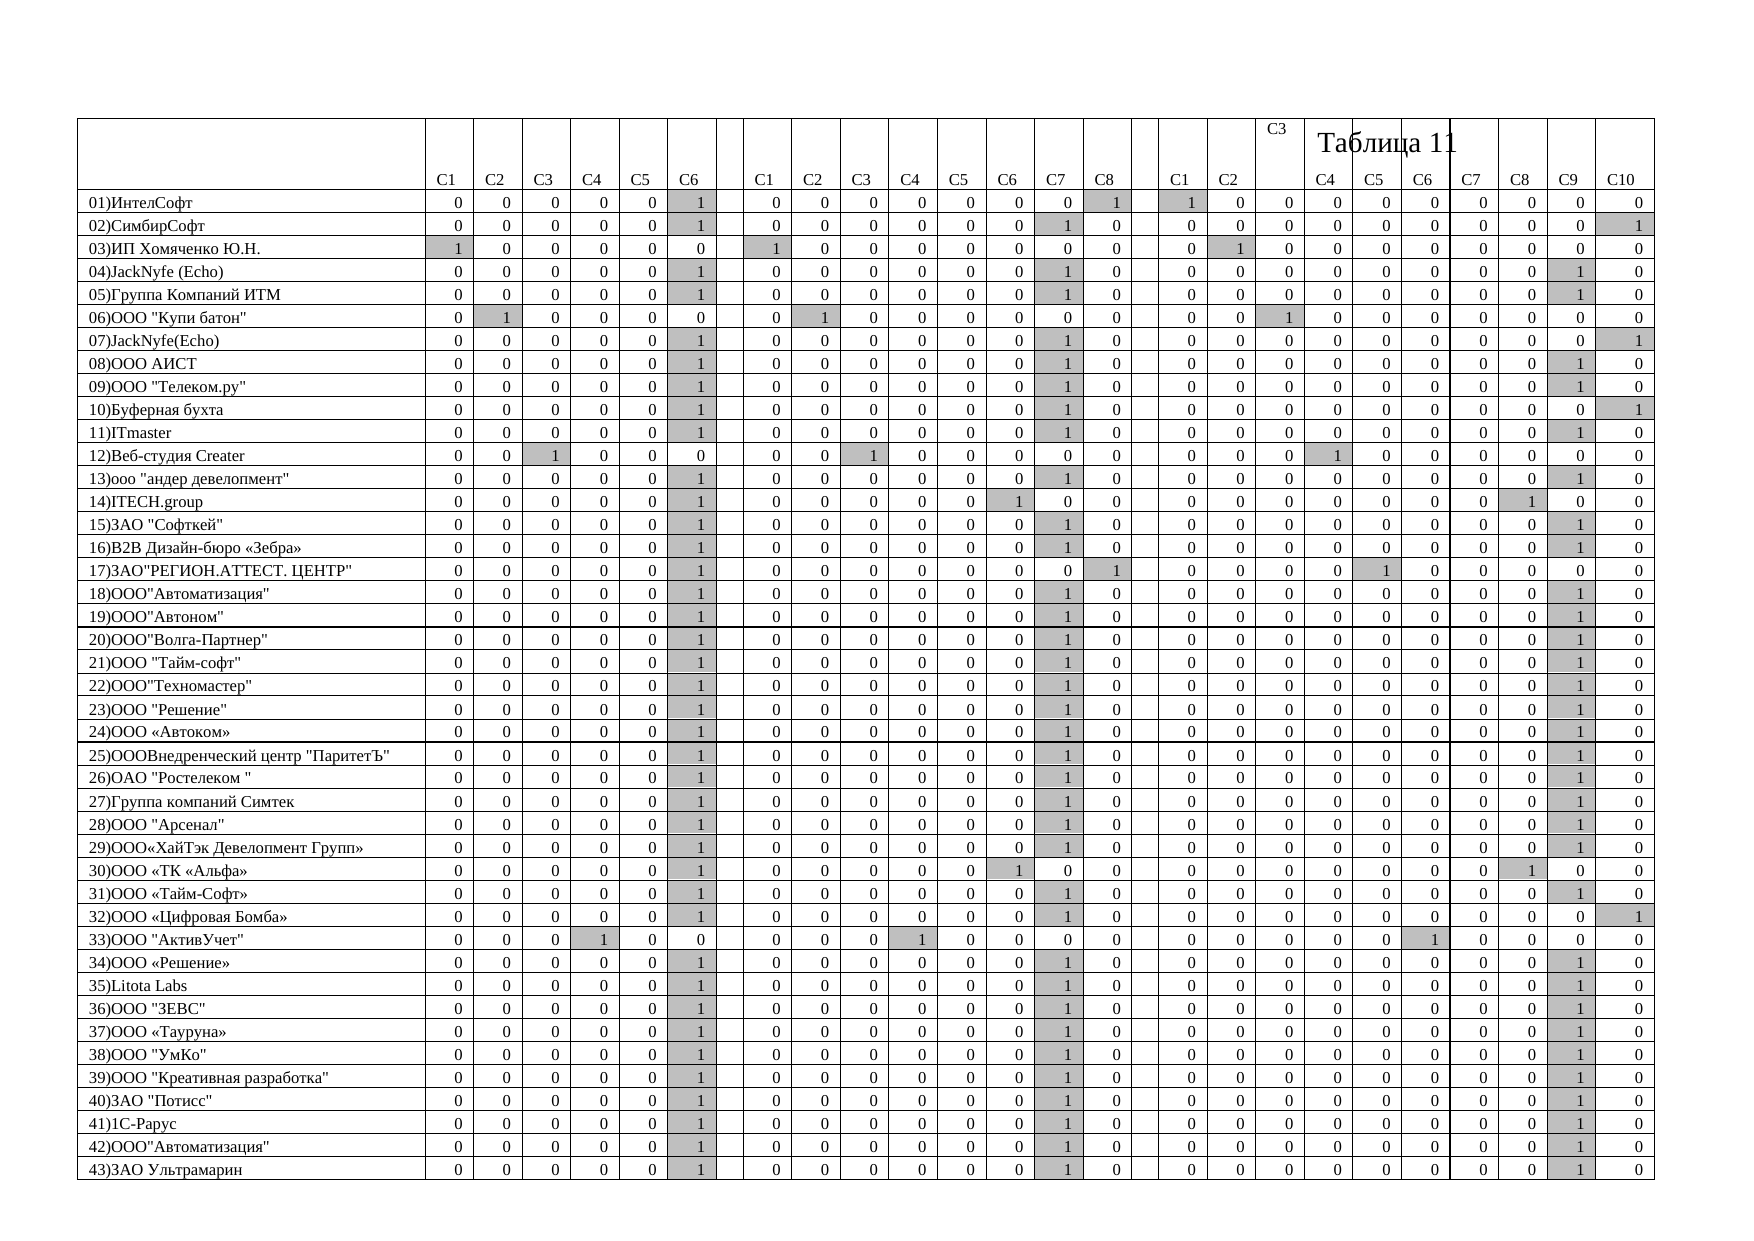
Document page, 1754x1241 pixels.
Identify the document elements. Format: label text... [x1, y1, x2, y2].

table_cell 0 [1305, 996, 1352, 1018]
table_cell 0 [1596, 443, 1654, 465]
table_cell 1 [523, 443, 570, 465]
table_cell 0 [1499, 397, 1547, 419]
table_cell 0 [426, 1042, 473, 1064]
table_cell 0 [987, 259, 1034, 281]
table_cell 0 [1353, 1042, 1401, 1064]
table_cell 16)B2B Дизайн-бюро «Зебра» [78, 535, 425, 557]
table_cell 0 [571, 904, 619, 926]
table_cell 0 [1353, 1019, 1401, 1041]
table_cell 06)ООО "Купи батон" [78, 305, 425, 327]
table_cell 0 [426, 628, 473, 649]
table_cell 0 [474, 374, 522, 396]
table_cell 0 [1256, 881, 1304, 903]
table_cell 0 [426, 190, 473, 212]
table_cell 36)ООО "ЗЕВС" [78, 996, 425, 1018]
table_cell 0 [474, 213, 522, 235]
table_cell 0 [1159, 835, 1207, 857]
table_cell 0 [1208, 950, 1255, 972]
table_cell 0 [523, 1019, 570, 1041]
table_cell 0 [1451, 236, 1498, 258]
table_cell 0 [792, 558, 840, 580]
table_cell 1 [668, 858, 716, 879]
table_cell 0 [1596, 927, 1654, 949]
table_cell 0 [523, 628, 570, 649]
table_cell [717, 950, 743, 972]
table_cell [717, 650, 743, 672]
table_cell 0 [1084, 236, 1131, 258]
table_cell 0 [841, 743, 888, 764]
table_cell 0 [474, 466, 522, 488]
table_cell 0 [1256, 1134, 1304, 1156]
table_header С1 [744, 119, 791, 189]
table_cell 0 [474, 282, 522, 304]
table_cell 0 [474, 996, 522, 1018]
table_cell 0 [1305, 282, 1352, 304]
table_cell [717, 1065, 743, 1087]
table_cell [717, 443, 743, 465]
table_cell 0 [792, 766, 840, 787]
table_cell 0 [1208, 835, 1255, 857]
table_cell 0 [474, 604, 522, 626]
table_cell 0 [571, 628, 619, 649]
table_cell 0 [1084, 766, 1131, 787]
table_cell 0 [1305, 535, 1352, 557]
table_cell 0 [523, 674, 570, 695]
table_cell 0 [938, 1042, 986, 1064]
table_cell 1 [1159, 190, 1207, 212]
table_cell 0 [744, 420, 791, 442]
table_cell 0 [1305, 696, 1352, 718]
table_cell 1 [1596, 904, 1654, 926]
table_cell 0 [1499, 558, 1547, 580]
table_cell 0 [841, 927, 888, 949]
table_cell 0 [841, 259, 888, 281]
table_cell 0 [1353, 259, 1401, 281]
table_cell 0 [523, 650, 570, 672]
table_cell 0 [1499, 743, 1547, 764]
table_cell 32)ООО «Цифровая Бомба» [78, 904, 425, 926]
table_cell 0 [1451, 282, 1498, 304]
table_cell 0 [1305, 259, 1352, 281]
table_cell 0 [1159, 282, 1207, 304]
table_cell 0 [426, 858, 473, 879]
table_cell 0 [474, 1065, 522, 1087]
table_cell 0 [792, 1065, 840, 1087]
table_cell 0 [1451, 604, 1498, 626]
table_cell 0 [1084, 696, 1131, 718]
table_cell 1 [668, 397, 716, 419]
table_cell 07)JackNyfe(Echo) [78, 328, 425, 350]
table_cell 1 [668, 1157, 716, 1179]
table_cell 0 [938, 996, 986, 1018]
table_cell 0 [1402, 351, 1449, 373]
table_cell 0 [1451, 650, 1498, 672]
table_cell 29)ООО«ХайТэк Девелопмент Групп» [78, 835, 425, 857]
table_cell 0 [1548, 397, 1595, 419]
table_cell 0 [987, 1065, 1034, 1087]
table_cell 0 [1159, 351, 1207, 373]
table_cell 0 [792, 1134, 840, 1156]
table_cell 0 [426, 535, 473, 557]
table_cell 0 [1499, 1065, 1547, 1087]
table_cell 1 [1548, 259, 1595, 281]
table_cell 0 [571, 858, 619, 879]
table_header С9 [1548, 119, 1595, 189]
table_cell 0 [792, 351, 840, 373]
table_cell 0 [938, 190, 986, 212]
table_cell 0 [889, 558, 937, 580]
table_cell 35)Litota Labs [78, 973, 425, 995]
table_cell 0 [426, 720, 473, 741]
table_cell 0 [1499, 696, 1547, 718]
table_cell 0 [1353, 973, 1401, 995]
table_cell 0 [426, 489, 473, 511]
table_cell 0 [620, 789, 667, 811]
table_cell 0 [1305, 674, 1352, 695]
table_cell 0 [1084, 650, 1131, 672]
table_cell 1 [1035, 535, 1083, 557]
table_cell 0 [1208, 397, 1255, 419]
table_cell 0 [987, 789, 1034, 811]
table_cell 0 [426, 420, 473, 442]
table_cell [1132, 973, 1158, 995]
table_cell 0 [1499, 604, 1547, 626]
table_cell 0 [1256, 1111, 1304, 1133]
table_cell 0 [523, 535, 570, 557]
table_cell 0 [1353, 1157, 1401, 1179]
table_cell [1132, 674, 1158, 695]
table_cell 0 [1402, 443, 1449, 465]
table_cell 0 [1451, 305, 1498, 327]
table_cell [1132, 213, 1158, 235]
table_cell 0 [474, 1088, 522, 1110]
table_cell 1 [1035, 1042, 1083, 1064]
table_cell 0 [1596, 696, 1654, 718]
table_cell 0 [620, 1019, 667, 1041]
table_cell 0 [426, 558, 473, 580]
table_cell 0 [1402, 1157, 1449, 1179]
table_cell 1 [668, 1088, 716, 1110]
table_cell 0 [571, 696, 619, 718]
table_cell 0 [426, 743, 473, 764]
table_cell 0 [1035, 858, 1083, 879]
table_cell 0 [1451, 466, 1498, 488]
table_cell 0 [1208, 190, 1255, 212]
table_cell 0 [889, 812, 937, 833]
table_cell 0 [792, 743, 840, 764]
table_cell 0 [938, 489, 986, 511]
table_cell 0 [1305, 328, 1352, 350]
table_cell 0 [1084, 397, 1131, 419]
table_cell 0 [889, 305, 937, 327]
table_cell 0 [792, 858, 840, 879]
table_cell 0 [889, 1019, 937, 1041]
table_cell 0 [792, 950, 840, 972]
table_cell 0 [1596, 1088, 1654, 1110]
table_cell 0 [1402, 628, 1449, 649]
table_cell 0 [744, 766, 791, 787]
table_cell 1 [1548, 1111, 1595, 1133]
table_cell 0 [571, 996, 619, 1018]
table_cell 0 [1548, 558, 1595, 580]
table_cell 1 [1499, 858, 1547, 879]
table_cell 0 [1084, 674, 1131, 695]
table_cell 0 [620, 1111, 667, 1133]
table_cell 0 [1208, 512, 1255, 534]
table_cell 0 [987, 1088, 1034, 1110]
table_cell 0 [1402, 213, 1449, 235]
table_cell 0 [426, 259, 473, 281]
table_cell 0 [987, 904, 1034, 926]
table_cell 1 [1035, 466, 1083, 488]
table_cell 0 [1208, 858, 1255, 879]
table_cell 0 [1084, 835, 1131, 857]
table_cell 0 [938, 766, 986, 787]
table_cell 0 [1208, 696, 1255, 718]
table_cell 1 [1548, 1065, 1595, 1087]
table_cell 14)ITECH.group [78, 489, 425, 511]
table_cell 0 [987, 604, 1034, 626]
table_cell 0 [571, 420, 619, 442]
table_cell 0 [1451, 328, 1498, 350]
table_cell 0 [1402, 973, 1449, 995]
table_cell 0 [1305, 904, 1352, 926]
table_cell 0 [523, 1065, 570, 1087]
table_cell 0 [987, 213, 1034, 235]
table_cell 0 [1596, 973, 1654, 995]
table_cell 0 [1084, 858, 1131, 879]
table_cell 0 [841, 1111, 888, 1133]
table_cell 0 [841, 351, 888, 373]
table_cell 0 [620, 259, 667, 281]
table_cell [717, 927, 743, 949]
table_cell 0 [474, 881, 522, 903]
table_cell 0 [523, 581, 570, 603]
table_cell 1 [668, 674, 716, 695]
table_cell 0 [1499, 1134, 1547, 1156]
table_cell 0 [841, 650, 888, 672]
table_cell 0 [620, 743, 667, 764]
table_cell 1 [668, 650, 716, 672]
table_cell 0 [1548, 328, 1595, 350]
table_cell 0 [1159, 535, 1207, 557]
table_cell 0 [620, 1157, 667, 1179]
table_cell 0 [1451, 720, 1498, 741]
table_cell 0 [1451, 628, 1498, 649]
table_cell 0 [426, 950, 473, 972]
table_header [717, 119, 743, 189]
table_cell 0 [1353, 743, 1401, 764]
table_cell 0 [571, 282, 619, 304]
table_cell 0 [889, 535, 937, 557]
table_cell 0 [1159, 996, 1207, 1018]
table_cell 0 [571, 535, 619, 557]
table_cell 0 [1353, 696, 1401, 718]
table_cell [1132, 650, 1158, 672]
table_cell 0 [938, 236, 986, 258]
table_cell 0 [474, 950, 522, 972]
table_cell 0 [474, 328, 522, 350]
table_cell 0 [744, 397, 791, 419]
table_cell 0 [1402, 720, 1449, 741]
table_cell 1 [668, 789, 716, 811]
table_cell [717, 604, 743, 626]
table_cell 0 [426, 305, 473, 327]
table_cell 0 [571, 190, 619, 212]
table_cell 0 [1159, 236, 1207, 258]
table_cell 0 [523, 236, 570, 258]
table_cell 1 [1548, 696, 1595, 718]
table_header С8 [1499, 119, 1547, 189]
table_cell 0 [1256, 1019, 1304, 1041]
table_cell 0 [474, 259, 522, 281]
table_cell 0 [987, 628, 1034, 649]
table_cell 0 [1548, 489, 1595, 511]
table_cell [717, 1088, 743, 1110]
table_cell 1 [668, 766, 716, 787]
table_cell 0 [1256, 1042, 1304, 1064]
table_cell 0 [1208, 766, 1255, 787]
table_cell 0 [1159, 466, 1207, 488]
table_cell 0 [1353, 328, 1401, 350]
table_cell 1 [744, 236, 791, 258]
table_cell 0 [1596, 236, 1654, 258]
table_cell 0 [1596, 628, 1654, 649]
table_cell 0 [474, 720, 522, 741]
table_cell 0 [1159, 558, 1207, 580]
table_cell 0 [1305, 789, 1352, 811]
table_cell 0 [571, 1019, 619, 1041]
table_cell 0 [571, 720, 619, 741]
table_cell 0 [1402, 328, 1449, 350]
table_cell 0 [1402, 581, 1449, 603]
table_cell 0 [938, 927, 986, 949]
table_cell 0 [987, 512, 1034, 534]
table_cell 0 [792, 650, 840, 672]
table_cell 0 [1256, 489, 1304, 511]
table_cell 0 [474, 927, 522, 949]
table_cell 0 [1256, 812, 1304, 833]
table_cell 0 [1548, 213, 1595, 235]
table_cell 0 [1084, 466, 1131, 488]
table_cell 0 [987, 881, 1034, 903]
table_cell 0 [744, 1111, 791, 1133]
table_cell 0 [1084, 628, 1131, 649]
table_cell 0 [1499, 1042, 1547, 1064]
table_cell 0 [1305, 743, 1352, 764]
table_cell 0 [1084, 927, 1131, 949]
table_cell 0 [1305, 881, 1352, 903]
table_cell 0 [938, 743, 986, 764]
table_cell [1132, 858, 1158, 879]
table_cell 0 [523, 720, 570, 741]
table_cell 1 [1035, 881, 1083, 903]
table_cell 0 [987, 812, 1034, 833]
table_cell 0 [1256, 904, 1304, 926]
table_cell 0 [426, 351, 473, 373]
table_cell 0 [1402, 650, 1449, 672]
table_cell 0 [1159, 213, 1207, 235]
table_cell 0 [792, 835, 840, 857]
table_cell 0 [1159, 720, 1207, 741]
table_cell 0 [987, 443, 1034, 465]
table_cell 0 [1305, 950, 1352, 972]
table_header С1 [426, 119, 473, 189]
table_cell 0 [938, 420, 986, 442]
table_cell 0 [1451, 996, 1498, 1018]
table_cell 0 [744, 328, 791, 350]
table_cell 1 [1035, 812, 1083, 833]
table_cell 0 [987, 397, 1034, 419]
table_cell 0 [1353, 351, 1401, 373]
table_cell 0 [744, 812, 791, 833]
table_cell 0 [620, 512, 667, 534]
table_header С3 [523, 119, 570, 189]
table_cell [1132, 351, 1158, 373]
table_cell 0 [571, 650, 619, 672]
table_cell 0 [571, 973, 619, 995]
table_cell 0 [1353, 512, 1401, 534]
table_cell 0 [841, 190, 888, 212]
table_cell 0 [426, 397, 473, 419]
table_cell [1132, 305, 1158, 327]
table_cell 0 [620, 696, 667, 718]
table_cell 0 [1451, 835, 1498, 857]
table_cell 0 [1451, 1111, 1498, 1133]
table_cell 0 [1208, 305, 1255, 327]
table_cell 1 [668, 1065, 716, 1087]
table_cell 0 [1353, 236, 1401, 258]
table_cell 0 [1256, 236, 1304, 258]
table_cell 03)ИП Хомяченко Ю.Н. [78, 236, 425, 258]
table_cell 0 [938, 558, 986, 580]
table_cell 38)ООО "УмКо" [78, 1042, 425, 1064]
table_cell 0 [571, 259, 619, 281]
table_cell 0 [571, 328, 619, 350]
table_cell 0 [426, 581, 473, 603]
table_cell 0 [1596, 581, 1654, 603]
table_cell 10)Буферная бухта [78, 397, 425, 419]
table_header С2 [1208, 119, 1255, 189]
table_cell 1 [1256, 305, 1304, 327]
table_cell 0 [792, 628, 840, 649]
table_cell 0 [1305, 628, 1352, 649]
table_cell 0 [426, 904, 473, 926]
table_cell 0 [1208, 558, 1255, 580]
table_cell 1 [668, 696, 716, 718]
table_cell 0 [987, 420, 1034, 442]
table_cell 0 [938, 259, 986, 281]
table_cell 0 [1256, 973, 1304, 995]
table_cell [1132, 628, 1158, 649]
table_cell 0 [792, 397, 840, 419]
table_cell 0 [474, 236, 522, 258]
table_cell 1 [987, 858, 1034, 879]
table_cell 0 [620, 996, 667, 1018]
table_cell 0 [571, 1065, 619, 1087]
table_cell 17)ЗАО"РЕГИОН.АТТЕСТ. ЦЕНТР" [78, 558, 425, 580]
table_cell [1132, 696, 1158, 718]
table_cell 0 [987, 1134, 1034, 1156]
table_cell 1 [1548, 950, 1595, 972]
table_cell 0 [1353, 466, 1401, 488]
table_cell 0 [571, 558, 619, 580]
table_cell 0 [938, 835, 986, 857]
table_cell 0 [1159, 812, 1207, 833]
table_cell [1132, 535, 1158, 557]
table_cell 0 [744, 720, 791, 741]
table_cell 0 [889, 996, 937, 1018]
table_cell 0 [1256, 213, 1304, 235]
table_cell 1 [668, 328, 716, 350]
table_cell 0 [1256, 351, 1304, 373]
table_cell 0 [987, 305, 1034, 327]
table_cell 1 [1548, 628, 1595, 649]
table_cell 0 [571, 835, 619, 857]
table_cell 24)ООО «Автоком» [78, 720, 425, 741]
table_cell 0 [426, 328, 473, 350]
table_cell 0 [620, 835, 667, 857]
table_cell 1 [668, 558, 716, 580]
table_cell 1 [668, 973, 716, 995]
table_cell 0 [523, 604, 570, 626]
table_cell 0 [792, 535, 840, 557]
table_cell 0 [1208, 1065, 1255, 1087]
table_cell 0 [1208, 812, 1255, 833]
table_cell 0 [744, 535, 791, 557]
table_cell 0 [938, 973, 986, 995]
table_cell 0 [1596, 420, 1654, 442]
table_cell 0 [1305, 213, 1352, 235]
table_cell 0 [841, 789, 888, 811]
table_cell 0 [744, 581, 791, 603]
table_cell 1 [1548, 674, 1595, 695]
table_cell 1 [1035, 973, 1083, 995]
table_cell 0 [841, 1065, 888, 1087]
table_cell 0 [1256, 650, 1304, 672]
table_cell [717, 766, 743, 787]
table_cell [1132, 1065, 1158, 1087]
table_cell 0 [1159, 904, 1207, 926]
table_cell 0 [1499, 190, 1547, 212]
table_cell 0 [1084, 604, 1131, 626]
table_cell 21)ООО "Тайм-софт" [78, 650, 425, 672]
table_cell 0 [889, 628, 937, 649]
table_cell 1 [1548, 835, 1595, 857]
table_cell 0 [1159, 259, 1207, 281]
table_cell 0 [620, 351, 667, 373]
table_cell 0 [792, 489, 840, 511]
table_cell 1 [668, 466, 716, 488]
table_cell 0 [1256, 1065, 1304, 1087]
table_cell 0 [938, 328, 986, 350]
table_cell 0 [889, 1042, 937, 1064]
table_cell 0 [841, 835, 888, 857]
table_cell 1 [1548, 581, 1595, 603]
table_cell 1 [1548, 973, 1595, 995]
table_header С8 [1084, 119, 1131, 189]
table_cell 0 [938, 282, 986, 304]
table_cell 0 [1499, 512, 1547, 534]
table_cell 1 [1035, 720, 1083, 741]
table_cell 0 [620, 766, 667, 787]
table_cell 0 [938, 858, 986, 879]
table_cell 0 [744, 1157, 791, 1179]
table_cell 0 [841, 766, 888, 787]
table_cell 0 [1451, 766, 1498, 787]
table_cell 0 [474, 1042, 522, 1064]
table_cell 0 [889, 858, 937, 879]
table_cell 1 [668, 1042, 716, 1064]
table_cell 0 [1596, 674, 1654, 695]
table_cell 0 [1208, 374, 1255, 396]
table_cell 0 [987, 351, 1034, 373]
table_cell [1132, 720, 1158, 741]
table_cell [717, 743, 743, 764]
table_cell 1 [668, 835, 716, 857]
table_cell [717, 190, 743, 212]
table_cell 0 [1596, 881, 1654, 903]
table_header С7 [1451, 119, 1498, 189]
table_cell 0 [1499, 374, 1547, 396]
table_cell 1 [1035, 1088, 1083, 1110]
table_cell 0 [474, 743, 522, 764]
table_cell 0 [1402, 374, 1449, 396]
table_cell [717, 720, 743, 741]
table_cell 0 [1305, 190, 1352, 212]
table_cell 0 [841, 604, 888, 626]
table_cell 0 [1305, 512, 1352, 534]
table_cell 1 [1305, 443, 1352, 465]
table_cell 0 [744, 259, 791, 281]
table_cell 0 [1353, 674, 1401, 695]
table_cell 0 [1084, 1134, 1131, 1156]
table_cell 0 [1208, 1019, 1255, 1041]
table_cell 0 [620, 190, 667, 212]
table_cell 0 [474, 973, 522, 995]
table_cell 0 [523, 305, 570, 327]
table_cell 0 [1084, 720, 1131, 741]
table_cell 1 [1035, 835, 1083, 857]
table_cell [717, 973, 743, 995]
table_cell 41)1С-Рарус [78, 1111, 425, 1133]
table_cell 0 [1208, 904, 1255, 926]
table_cell 0 [1084, 996, 1131, 1018]
table_cell [1132, 420, 1158, 442]
table_header С4 [889, 119, 937, 189]
table_cell 0 [1499, 789, 1547, 811]
table_cell 0 [744, 789, 791, 811]
table_cell [717, 512, 743, 534]
table_cell 1 [1035, 374, 1083, 396]
table_cell 0 [889, 789, 937, 811]
table_cell 0 [1305, 1134, 1352, 1156]
table_cell [717, 858, 743, 879]
table_cell 1 [1035, 1157, 1083, 1179]
table_cell 0 [426, 1134, 473, 1156]
table_cell 0 [792, 420, 840, 442]
table_cell 0 [987, 282, 1034, 304]
table_cell 0 [1353, 305, 1401, 327]
table_cell 0 [1159, 674, 1207, 695]
table_cell [1132, 1157, 1158, 1179]
table_cell 0 [1256, 535, 1304, 557]
table_cell 0 [620, 282, 667, 304]
table_cell 0 [1402, 1134, 1449, 1156]
table_cell 0 [1256, 512, 1304, 534]
table_cell 0 [1451, 512, 1498, 534]
table_cell 0 [620, 973, 667, 995]
table_cell [1132, 581, 1158, 603]
table_cell 0 [744, 604, 791, 626]
table_cell [1132, 904, 1158, 926]
table_cell 0 [1084, 973, 1131, 995]
table_cell [1132, 604, 1158, 626]
table_cell 0 [474, 812, 522, 833]
table_cell 0 [841, 881, 888, 903]
table_cell 0 [987, 720, 1034, 741]
table_cell 0 [792, 1042, 840, 1064]
table_cell 0 [1305, 466, 1352, 488]
table_cell 0 [744, 835, 791, 857]
table_cell 0 [523, 397, 570, 419]
table_cell 1 [1035, 1065, 1083, 1087]
table_cell 0 [889, 420, 937, 442]
table_cell 0 [987, 535, 1034, 557]
table_cell 0 [1084, 328, 1131, 350]
table_cell 0 [1256, 743, 1304, 764]
table_cell 0 [1084, 1019, 1131, 1041]
table_cell 0 [889, 650, 937, 672]
table_cell 0 [889, 351, 937, 373]
table_cell 0 [426, 282, 473, 304]
table_cell 0 [1451, 397, 1498, 419]
table_cell 0 [1353, 720, 1401, 741]
table_cell [1132, 328, 1158, 350]
table_cell 0 [889, 835, 937, 857]
table_cell [717, 305, 743, 327]
table_cell 1 [426, 236, 473, 258]
table_cell 0 [1499, 328, 1547, 350]
table_cell 0 [841, 535, 888, 557]
table_cell 0 [1596, 1134, 1654, 1156]
table_cell 0 [1305, 374, 1352, 396]
table_cell 0 [426, 1065, 473, 1087]
table_cell 0 [523, 1134, 570, 1156]
table_cell 0 [938, 374, 986, 396]
table_cell 1 [668, 996, 716, 1018]
table_cell 1 [1548, 996, 1595, 1018]
table_cell 1 [571, 927, 619, 949]
table_cell 0 [889, 213, 937, 235]
table_cell 0 [938, 650, 986, 672]
table_cell 1 [987, 489, 1034, 511]
table_cell 0 [1499, 904, 1547, 926]
table_cell 0 [1451, 904, 1498, 926]
table_cell 0 [1451, 190, 1498, 212]
table_cell 0 [426, 650, 473, 672]
table_cell 0 [571, 236, 619, 258]
table_cell 0 [1353, 397, 1401, 419]
table_cell 0 [889, 1065, 937, 1087]
table_cell 0 [620, 1134, 667, 1156]
table_cell 0 [1159, 581, 1207, 603]
table_cell 0 [1451, 789, 1498, 811]
table_cell [1132, 743, 1158, 764]
table_cell [717, 420, 743, 442]
table_cell [717, 881, 743, 903]
table_cell 0 [620, 904, 667, 926]
table_cell 0 [426, 789, 473, 811]
table_cell 0 [1353, 904, 1401, 926]
table_cell 0 [1159, 766, 1207, 787]
table_cell 0 [1596, 604, 1654, 626]
table_cell 0 [1159, 397, 1207, 419]
table_cell 0 [1451, 927, 1498, 949]
table_cell 0 [1084, 282, 1131, 304]
table_cell 0 [1451, 950, 1498, 972]
table_cell 1 [1035, 420, 1083, 442]
table_cell 0 [1208, 628, 1255, 649]
table_cell [1132, 812, 1158, 833]
table_cell 26)ОАО "Ростелеком " [78, 766, 425, 787]
table_cell 0 [1402, 743, 1449, 764]
table_cell 0 [523, 558, 570, 580]
table_cell [1132, 236, 1158, 258]
table_cell 0 [1084, 259, 1131, 281]
table_cell 0 [1256, 328, 1304, 350]
table_cell 1 [1548, 282, 1595, 304]
table_cell 1 [1548, 351, 1595, 373]
table_cell 0 [1256, 674, 1304, 695]
table_cell 0 [474, 628, 522, 649]
table_cell 0 [1208, 213, 1255, 235]
table_cell 0 [1256, 950, 1304, 972]
table_cell 0 [1451, 858, 1498, 879]
table_cell 0 [668, 236, 716, 258]
table_cell [717, 628, 743, 649]
table_cell 0 [1499, 236, 1547, 258]
table_cell 0 [474, 581, 522, 603]
table_cell 0 [474, 789, 522, 811]
table_cell 0 [889, 881, 937, 903]
table_header С6 [668, 119, 716, 189]
table_cell [1132, 927, 1158, 949]
table_cell 0 [1596, 351, 1654, 373]
table_cell 0 [1499, 443, 1547, 465]
table_cell 0 [1596, 789, 1654, 811]
table_cell 0 [792, 512, 840, 534]
table_cell 0 [1402, 881, 1449, 903]
table_cell 0 [889, 259, 937, 281]
table_cell 0 [987, 996, 1034, 1018]
table_cell 0 [1499, 628, 1547, 649]
table_cell 0 [1402, 420, 1449, 442]
table_cell 0 [1159, 1088, 1207, 1110]
table_cell 0 [987, 766, 1034, 787]
table_cell 0 [523, 190, 570, 212]
table_cell 0 [1256, 558, 1304, 580]
table_cell 1 [668, 950, 716, 972]
table_cell 0 [1035, 190, 1083, 212]
table_cell 0 [1159, 489, 1207, 511]
table_cell 0 [938, 1088, 986, 1110]
table_cell 0 [938, 1134, 986, 1156]
table_cell 1 [668, 604, 716, 626]
table_cell 1 [1548, 881, 1595, 903]
table_cell 0 [938, 628, 986, 649]
table_cell 0 [889, 190, 937, 212]
table_cell 0 [1402, 1019, 1449, 1041]
table_cell 0 [1035, 443, 1083, 465]
table_cell 0 [1499, 812, 1547, 833]
table_cell [717, 835, 743, 857]
table_cell 0 [889, 1157, 937, 1179]
table_cell 0 [841, 558, 888, 580]
table_cell 1 [1035, 766, 1083, 787]
table_cell 0 [620, 466, 667, 488]
table_cell 09)ООО "Телеком.ру" [78, 374, 425, 396]
table_cell 1 [1548, 420, 1595, 442]
table_cell 0 [841, 1088, 888, 1110]
table_cell 0 [1402, 558, 1449, 580]
table_cell 0 [571, 512, 619, 534]
table_cell 1 [1035, 743, 1083, 764]
table_cell 0 [1084, 1157, 1131, 1179]
table_cell 1 [1035, 581, 1083, 603]
table_cell 0 [1208, 420, 1255, 442]
table_cell [717, 1042, 743, 1064]
table_cell 0 [523, 743, 570, 764]
table_cell 0 [523, 282, 570, 304]
table_cell 0 [474, 489, 522, 511]
table_cell 0 [620, 720, 667, 741]
table_cell 0 [889, 766, 937, 787]
table_cell 0 [1548, 904, 1595, 926]
table_cell 0 [792, 604, 840, 626]
table_cell 0 [1084, 1111, 1131, 1133]
table_cell 0 [744, 374, 791, 396]
table_cell 0 [426, 213, 473, 235]
table_cell 0 [1451, 696, 1498, 718]
table_cell 0 [744, 305, 791, 327]
table_cell 0 [523, 351, 570, 373]
table_cell 0 [841, 328, 888, 350]
table_cell 1 [1035, 213, 1083, 235]
table_cell 1 [1035, 1111, 1083, 1133]
table_cell 01)ИнтелСофт [78, 190, 425, 212]
table_cell 0 [1499, 259, 1547, 281]
table_cell 0 [1402, 904, 1449, 926]
table_cell 0 [523, 881, 570, 903]
table_cell 1 [1035, 1134, 1083, 1156]
table_cell [717, 466, 743, 488]
table_cell 0 [474, 766, 522, 787]
table_cell 1 [1548, 1042, 1595, 1064]
table_cell 0 [1159, 443, 1207, 465]
table_cell 0 [1402, 1042, 1449, 1064]
table_cell 0 [1159, 927, 1207, 949]
table_cell 0 [1596, 858, 1654, 879]
table_cell 0 [426, 1111, 473, 1133]
table_cell 0 [792, 1019, 840, 1041]
table_cell [1132, 996, 1158, 1018]
table_cell [717, 351, 743, 373]
table_cell 0 [1035, 489, 1083, 511]
table_cell 0 [1305, 604, 1352, 626]
table_cell 0 [1451, 1157, 1498, 1179]
table_cell 0 [1353, 835, 1401, 857]
table_cell 0 [1548, 858, 1595, 879]
table_cell 0 [1256, 696, 1304, 718]
table_cell [1132, 558, 1158, 580]
table_cell 0 [1353, 374, 1401, 396]
table_cell 0 [1084, 743, 1131, 764]
table_header С2 [792, 119, 840, 189]
table_cell 0 [1451, 743, 1498, 764]
table_cell 0 [523, 213, 570, 235]
table_header С3 [841, 119, 888, 189]
table_cell 0 [1402, 812, 1449, 833]
table_cell 0 [1499, 213, 1547, 235]
table_cell 0 [1353, 650, 1401, 672]
table_cell 0 [938, 696, 986, 718]
table_cell 0 [474, 512, 522, 534]
table_header С2 [474, 119, 522, 189]
table_cell 0 [1305, 1111, 1352, 1133]
table_cell 0 [1499, 282, 1547, 304]
table_cell 0 [1159, 881, 1207, 903]
table_cell 0 [1402, 604, 1449, 626]
table_cell 0 [1451, 374, 1498, 396]
table_cell 0 [1353, 190, 1401, 212]
table_cell 0 [987, 374, 1034, 396]
table_cell 0 [1402, 282, 1449, 304]
table_cell 0 [1353, 950, 1401, 972]
table_cell 0 [620, 236, 667, 258]
table_cell 0 [1402, 674, 1449, 695]
table_cell 0 [1208, 927, 1255, 949]
table_cell 0 [1499, 1088, 1547, 1110]
table_cell 0 [1353, 604, 1401, 626]
table_cell 0 [426, 443, 473, 465]
table_cell 0 [571, 1157, 619, 1179]
table_cell 0 [1451, 489, 1498, 511]
table_cell [1132, 789, 1158, 811]
table_cell 18)ООО"Автоматизация" [78, 581, 425, 603]
table_cell 0 [426, 374, 473, 396]
table_cell 0 [1596, 950, 1654, 972]
table_cell 0 [620, 628, 667, 649]
table_cell 1 [1035, 696, 1083, 718]
table_cell 0 [1402, 397, 1449, 419]
table_cell 0 [426, 512, 473, 534]
table_cell 0 [987, 973, 1034, 995]
table_cell 1 [1548, 1088, 1595, 1110]
table_cell 1 [1548, 374, 1595, 396]
table_cell 0 [426, 766, 473, 787]
table_cell 0 [744, 558, 791, 580]
table_cell 0 [744, 696, 791, 718]
table_cell 0 [1596, 259, 1654, 281]
table_cell [717, 812, 743, 833]
table_cell 0 [841, 1157, 888, 1179]
table_cell 0 [1305, 351, 1352, 373]
table_cell 0 [571, 374, 619, 396]
table_cell 0 [841, 1019, 888, 1041]
table_cell 1 [1035, 604, 1083, 626]
table_cell 0 [474, 1111, 522, 1133]
table_cell 28)ООО "Арсенал" [78, 812, 425, 833]
table_cell 0 [1596, 305, 1654, 327]
table_cell 0 [841, 812, 888, 833]
table_cell 0 [1451, 213, 1498, 235]
table_cell 0 [620, 1088, 667, 1110]
table_cell 0 [571, 766, 619, 787]
table_cell 0 [1353, 420, 1401, 442]
table_cell 1 [1035, 351, 1083, 373]
table_cell 1 [841, 443, 888, 465]
table_cell [717, 1111, 743, 1133]
table_cell 0 [792, 236, 840, 258]
table_cell [1132, 466, 1158, 488]
table_cell 0 [474, 443, 522, 465]
table_cell 0 [1208, 604, 1255, 626]
table_cell 0 [571, 789, 619, 811]
table_cell 0 [1084, 904, 1131, 926]
table_cell 0 [426, 835, 473, 857]
table_cell 0 [523, 996, 570, 1018]
table_cell [1132, 1134, 1158, 1156]
table_cell [1132, 1019, 1158, 1041]
table_cell 0 [1084, 420, 1131, 442]
table_cell 0 [1159, 1042, 1207, 1064]
table_cell 0 [1353, 812, 1401, 833]
table_cell 0 [1499, 674, 1547, 695]
table_cell 0 [1305, 558, 1352, 580]
table_cell 0 [938, 466, 986, 488]
table_cell 0 [426, 466, 473, 488]
table_cell [717, 535, 743, 557]
table_cell 0 [1596, 743, 1654, 764]
table_cell 1 [668, 213, 716, 235]
table_cell 0 [938, 881, 986, 903]
table_cell 0 [744, 996, 791, 1018]
table_cell 0 [792, 927, 840, 949]
table_cell 1 [1035, 259, 1083, 281]
table_cell 0 [523, 489, 570, 511]
table_cell [717, 1019, 743, 1041]
table_cell 0 [792, 1111, 840, 1133]
table_cell 0 [426, 1019, 473, 1041]
table_cell 0 [523, 1111, 570, 1133]
table_cell 0 [987, 236, 1034, 258]
table_cell 1 [1035, 950, 1083, 972]
table_cell 0 [889, 466, 937, 488]
table_cell 0 [571, 743, 619, 764]
table_cell 0 [744, 466, 791, 488]
table_cell 0 [1402, 996, 1449, 1018]
table_cell 0 [1208, 720, 1255, 741]
table_cell [717, 236, 743, 258]
table_cell 0 [1402, 305, 1449, 327]
table_cell 0 [1499, 881, 1547, 903]
table_cell 0 [523, 696, 570, 718]
table_cell 1 [1499, 489, 1547, 511]
table_cell 0 [938, 443, 986, 465]
table_cell 0 [1159, 1111, 1207, 1133]
table_cell 34)ООО «Решение» [78, 950, 425, 972]
table_cell 0 [1353, 1111, 1401, 1133]
table_cell 0 [1084, 512, 1131, 534]
table_cell 0 [889, 443, 937, 465]
table_cell 0 [620, 328, 667, 350]
table_cell 0 [1208, 1134, 1255, 1156]
table_cell 0 [744, 743, 791, 764]
table_cell 0 [571, 950, 619, 972]
table_cell 0 [1159, 1065, 1207, 1087]
table_cell 0 [1084, 374, 1131, 396]
table_cell 1 [1548, 1134, 1595, 1156]
table_cell 0 [1084, 443, 1131, 465]
table_cell 1 [668, 1019, 716, 1041]
table_cell 0 [1402, 696, 1449, 718]
table_header С5 [938, 119, 986, 189]
table_cell 0 [1451, 581, 1498, 603]
table_cell 0 [1451, 420, 1498, 442]
table_cell 0 [1084, 489, 1131, 511]
table_cell 1 [1548, 466, 1595, 488]
table_cell [1132, 1088, 1158, 1110]
table_cell 0 [1499, 835, 1547, 857]
table_cell 0 [1499, 581, 1547, 603]
table_cell 02)СимбирСофт [78, 213, 425, 235]
table_cell 0 [571, 1042, 619, 1064]
table_cell 0 [523, 466, 570, 488]
table_cell 0 [620, 650, 667, 672]
table_cell 0 [1353, 789, 1401, 811]
table_cell 0 [1256, 858, 1304, 879]
table_cell 0 [474, 351, 522, 373]
table_cell 0 [987, 674, 1034, 695]
table_cell 0 [1353, 766, 1401, 787]
table_cell 0 [987, 1042, 1034, 1064]
table_cell 0 [1208, 282, 1255, 304]
table_cell 0 [1084, 1088, 1131, 1110]
table_cell 0 [1305, 1157, 1352, 1179]
table_cell 0 [1353, 858, 1401, 879]
table_cell 0 [1305, 973, 1352, 995]
table_cell 0 [1256, 420, 1304, 442]
table_cell 0 [571, 1134, 619, 1156]
table_cell 0 [744, 904, 791, 926]
table_cell 0 [620, 604, 667, 626]
table_cell 11)ITmaster [78, 420, 425, 442]
table_cell 0 [744, 881, 791, 903]
table_cell 0 [744, 512, 791, 534]
table_cell 1 [668, 904, 716, 926]
table_header С10 [1596, 119, 1654, 189]
table_cell 0 [1256, 1157, 1304, 1179]
table_cell 0 [523, 328, 570, 350]
table_cell 0 [744, 950, 791, 972]
table_cell 0 [620, 397, 667, 419]
table_cell 0 [571, 1111, 619, 1133]
table_cell 0 [1256, 259, 1304, 281]
table_cell 0 [1402, 1088, 1449, 1110]
table_cell 0 [1402, 835, 1449, 857]
table_cell 0 [1305, 835, 1352, 857]
table_cell 0 [1596, 535, 1654, 557]
table_cell 0 [1353, 1088, 1401, 1110]
table_cell 0 [1084, 351, 1131, 373]
table_cell 0 [1499, 650, 1547, 672]
table_cell 0 [1596, 1065, 1654, 1087]
table_cell 0 [744, 973, 791, 995]
table_cell 0 [1159, 950, 1207, 972]
table_cell 0 [841, 397, 888, 419]
table_cell 0 [620, 927, 667, 949]
table_cell 0 [1596, 512, 1654, 534]
table_cell 0 [1208, 789, 1255, 811]
table_cell 0 [841, 236, 888, 258]
table_cell [717, 581, 743, 603]
table_cell 0 [744, 858, 791, 879]
table_cell [1132, 835, 1158, 857]
table_cell 0 [1596, 466, 1654, 488]
table_cell 0 [1451, 259, 1498, 281]
table_cell [1132, 950, 1158, 972]
table_cell 0 [1451, 674, 1498, 695]
table_cell 0 [1353, 213, 1401, 235]
table_cell 0 [889, 720, 937, 741]
table_header С6 [987, 119, 1034, 189]
table_cell 37)ООО «Тауруна» [78, 1019, 425, 1041]
table_cell 0 [1402, 236, 1449, 258]
table_cell 0 [938, 789, 986, 811]
table_cell 0 [1499, 351, 1547, 373]
table_cell [717, 397, 743, 419]
table_cell 0 [474, 1134, 522, 1156]
table_cell 1 [1035, 904, 1083, 926]
table_cell 1 [1353, 558, 1401, 580]
table_cell 0 [1402, 489, 1449, 511]
table_cell 1 [474, 305, 522, 327]
table_cell 0 [523, 1157, 570, 1179]
table_cell 0 [1499, 950, 1547, 972]
table_cell 0 [620, 950, 667, 972]
table_cell 1 [1548, 812, 1595, 833]
table_cell 1 [1035, 1019, 1083, 1041]
table_cell 0 [1548, 927, 1595, 949]
table_cell 0 [1159, 604, 1207, 626]
table_cell 0 [1596, 374, 1654, 396]
table_cell 0 [1159, 420, 1207, 442]
table_cell 25)ОООВнедренческий центр "ПаритетЪ" [78, 743, 425, 764]
table_cell 0 [1159, 512, 1207, 534]
table_cell 0 [620, 305, 667, 327]
table_cell 0 [1596, 1111, 1654, 1133]
table_header С5 [1353, 119, 1401, 189]
table_cell [717, 1134, 743, 1156]
table_cell 1 [1596, 397, 1654, 419]
table_cell 0 [1353, 282, 1401, 304]
table_cell 0 [474, 1157, 522, 1179]
table_cell 0 [1035, 558, 1083, 580]
table_cell 0 [1499, 305, 1547, 327]
table_cell 0 [792, 213, 840, 235]
table_cell 0 [1159, 1157, 1207, 1179]
table_cell 13)ооо "андер девелопмент" [78, 466, 425, 488]
table_cell 0 [1256, 581, 1304, 603]
table_cell 0 [987, 743, 1034, 764]
table_cell [1132, 1042, 1158, 1064]
table_cell 0 [426, 604, 473, 626]
table_cell 1 [668, 1134, 716, 1156]
table_cell 1 [1548, 789, 1595, 811]
table_cell 0 [841, 950, 888, 972]
table_cell 04)JackNyfe (Echo) [78, 259, 425, 281]
table_cell 0 [841, 512, 888, 534]
table_cell 0 [744, 1134, 791, 1156]
table_header С7 [1035, 119, 1083, 189]
table_cell [1132, 766, 1158, 787]
table_cell 1 [668, 1111, 716, 1133]
table_cell 1 [668, 881, 716, 903]
table_cell 0 [668, 927, 716, 949]
table_cell 0 [1596, 282, 1654, 304]
table_cell 0 [1305, 1019, 1352, 1041]
table_cell 0 [1084, 305, 1131, 327]
table_cell 0 [841, 282, 888, 304]
table_cell 0 [1305, 1088, 1352, 1110]
table_cell 0 [987, 1157, 1034, 1179]
table_cell 0 [620, 535, 667, 557]
table_cell 0 [1305, 720, 1352, 741]
table_cell 0 [1208, 1088, 1255, 1110]
table_cell 0 [889, 374, 937, 396]
table_cell 0 [474, 420, 522, 442]
table_cell 0 [1084, 213, 1131, 235]
table_cell 0 [744, 628, 791, 649]
table_cell 08)ООО АИСТ [78, 351, 425, 373]
table_cell 0 [841, 213, 888, 235]
table_cell 0 [571, 489, 619, 511]
table_cell 0 [744, 282, 791, 304]
table_cell 1 [1208, 236, 1255, 258]
table_cell 1 [1548, 1157, 1595, 1179]
table_cell 0 [987, 650, 1034, 672]
table_cell 0 [1499, 720, 1547, 741]
table_cell 0 [474, 558, 522, 580]
table_cell 0 [1402, 512, 1449, 534]
table_cell 0 [620, 489, 667, 511]
table_cell 0 [889, 973, 937, 995]
table_cell 0 [474, 190, 522, 212]
table_cell 0 [1499, 1019, 1547, 1041]
table_cell 0 [1256, 374, 1304, 396]
table_cell 0 [668, 305, 716, 327]
table_header С4 [571, 119, 619, 189]
table_cell 0 [792, 696, 840, 718]
table_cell 0 [744, 213, 791, 235]
table_cell 0 [841, 374, 888, 396]
table_cell 0 [1256, 996, 1304, 1018]
table_cell 1 [668, 489, 716, 511]
table_cell 1 [668, 190, 716, 212]
table_cell 0 [792, 996, 840, 1018]
table_cell 0 [1596, 650, 1654, 672]
table_cell 0 [938, 535, 986, 557]
table_cell 0 [1305, 236, 1352, 258]
table_cell 0 [1208, 743, 1255, 764]
table_cell 0 [1208, 650, 1255, 672]
table_cell 0 [889, 1088, 937, 1110]
table_cell 12)Веб-студия Creater [78, 443, 425, 465]
table_cell 0 [744, 489, 791, 511]
table_cell [717, 789, 743, 811]
table_cell 0 [1256, 720, 1304, 741]
table_cell 0 [426, 927, 473, 949]
table_cell 0 [571, 305, 619, 327]
table_cell 0 [1499, 927, 1547, 949]
table_cell 1 [1084, 558, 1131, 580]
table_cell 0 [841, 858, 888, 879]
table_cell 1 [668, 812, 716, 833]
table_cell 0 [426, 1157, 473, 1179]
table_cell 0 [620, 881, 667, 903]
table_cell 0 [889, 950, 937, 972]
table_cell 0 [889, 282, 937, 304]
table_cell 0 [620, 674, 667, 695]
table_cell 0 [744, 1088, 791, 1110]
table_cell 0 [1159, 374, 1207, 396]
table_cell 0 [1256, 927, 1304, 949]
table_cell 0 [841, 489, 888, 511]
table_cell 0 [1451, 443, 1498, 465]
table_header С3 [1256, 119, 1304, 189]
table_cell 0 [1208, 1111, 1255, 1133]
table_cell 30)ООО «ТК «Альфа» [78, 858, 425, 879]
table_cell 0 [571, 397, 619, 419]
table_cell 0 [938, 1019, 986, 1041]
table_cell 0 [426, 973, 473, 995]
table_cell 0 [571, 466, 619, 488]
table_cell 0 [744, 674, 791, 695]
table_cell 0 [938, 1065, 986, 1087]
table_cell 0 [792, 282, 840, 304]
table_cell 0 [1084, 1042, 1131, 1064]
table_cell 0 [1305, 1042, 1352, 1064]
table_cell 0 [1035, 305, 1083, 327]
table_cell 0 [792, 443, 840, 465]
table_cell 0 [523, 858, 570, 879]
table_cell 0 [1256, 628, 1304, 649]
table_cell 0 [889, 1134, 937, 1156]
table_cell 0 [1208, 881, 1255, 903]
table_cell 0 [1256, 1088, 1304, 1110]
table_cell 0 [841, 973, 888, 995]
table_cell 0 [426, 996, 473, 1018]
table_cell 0 [841, 674, 888, 695]
table_cell 0 [889, 236, 937, 258]
table_cell 40)ЗАО "Потисс" [78, 1088, 425, 1110]
table_cell 0 [1451, 973, 1498, 995]
table_cell 0 [1499, 996, 1547, 1018]
table_cell 0 [1084, 789, 1131, 811]
table_cell 0 [938, 950, 986, 972]
table_cell [1132, 259, 1158, 281]
table_cell 0 [474, 835, 522, 857]
table_cell 0 [938, 351, 986, 373]
table_cell 0 [523, 420, 570, 442]
table_cell 0 [1596, 835, 1654, 857]
table_cell 0 [1402, 858, 1449, 879]
table_cell 0 [792, 812, 840, 833]
table_cell 0 [1084, 881, 1131, 903]
table_cell 0 [620, 858, 667, 879]
table_cell 0 [889, 328, 937, 350]
table_cell 19)ООО"Автоном" [78, 604, 425, 626]
table_cell 0 [1208, 489, 1255, 511]
table_cell 0 [938, 1111, 986, 1133]
table_cell 0 [1499, 1157, 1547, 1179]
table_cell [717, 259, 743, 281]
table_cell 0 [1548, 236, 1595, 258]
table_cell 0 [987, 558, 1034, 580]
table_cell 0 [523, 374, 570, 396]
table_cell 0 [571, 674, 619, 695]
table_cell 0 [841, 628, 888, 649]
table_cell 0 [1499, 420, 1547, 442]
table_cell 1 [1035, 512, 1083, 534]
table_cell 0 [1256, 604, 1304, 626]
table_cell 0 [1208, 1042, 1255, 1064]
table_cell 0 [1305, 397, 1352, 419]
table_cell 1 [792, 305, 840, 327]
table_cell 0 [1159, 305, 1207, 327]
table_cell 1 [668, 282, 716, 304]
table_cell 0 [889, 696, 937, 718]
table_cell 0 [1256, 766, 1304, 787]
table_cell [1132, 489, 1158, 511]
table_cell 0 [571, 213, 619, 235]
table_cell 1 [668, 512, 716, 534]
table_cell 1 [1548, 604, 1595, 626]
table_cell 0 [744, 190, 791, 212]
table_cell 0 [841, 466, 888, 488]
table_cell 1 [1084, 190, 1131, 212]
table_cell 0 [571, 443, 619, 465]
table_cell 0 [1499, 766, 1547, 787]
table_cell 0 [1035, 236, 1083, 258]
table_cell 0 [1353, 535, 1401, 557]
table_cell 0 [668, 443, 716, 465]
table_cell 0 [1402, 789, 1449, 811]
table_cell 0 [1451, 881, 1498, 903]
table_cell 0 [620, 1042, 667, 1064]
table_cell [1132, 282, 1158, 304]
table_cell 0 [1305, 420, 1352, 442]
table_cell 0 [744, 1065, 791, 1087]
table_cell 0 [1596, 558, 1654, 580]
table_cell 0 [1208, 674, 1255, 695]
table_cell 0 [1159, 858, 1207, 879]
table_cell [1132, 1111, 1158, 1133]
table_cell 1 [1548, 650, 1595, 672]
table_cell 1 [1402, 927, 1449, 949]
table_cell 31)ООО «Тайм-Софт» [78, 881, 425, 903]
table_cell 1 [1548, 720, 1595, 741]
table_cell 0 [1256, 282, 1304, 304]
table_cell 0 [1451, 812, 1498, 833]
table_cell 0 [523, 1042, 570, 1064]
table_cell 0 [1208, 535, 1255, 557]
table_cell 1 [1596, 213, 1654, 235]
table_cell 0 [523, 1088, 570, 1110]
table_cell [717, 696, 743, 718]
table_cell 0 [1451, 1088, 1498, 1110]
table_cell 0 [792, 374, 840, 396]
table_cell 0 [1353, 881, 1401, 903]
table_header [1132, 119, 1158, 189]
table_cell 0 [1208, 581, 1255, 603]
table_cell 1 [1035, 328, 1083, 350]
table_cell 1 [1035, 397, 1083, 419]
table_cell 0 [1596, 489, 1654, 511]
table_cell 0 [889, 397, 937, 419]
table_cell 0 [938, 213, 986, 235]
table_cell 0 [474, 904, 522, 926]
table_cell 0 [1084, 535, 1131, 557]
table_cell [717, 996, 743, 1018]
table_cell 0 [1159, 1019, 1207, 1041]
table_cell 0 [571, 351, 619, 373]
table_cell 0 [1256, 397, 1304, 419]
table_cell 0 [938, 604, 986, 626]
table_cell 0 [1402, 190, 1449, 212]
table_cell 0 [987, 466, 1034, 488]
table_cell 43)ЗАО Ультрамарин [78, 1157, 425, 1179]
table_cell 22)ООО"Техномастер" [78, 674, 425, 695]
table_cell 1 [1035, 628, 1083, 649]
table_cell 0 [938, 812, 986, 833]
table_cell 0 [1208, 1157, 1255, 1179]
table_cell 0 [841, 420, 888, 442]
table_cell 0 [792, 190, 840, 212]
table_cell 0 [1548, 443, 1595, 465]
table_cell 0 [1208, 328, 1255, 350]
table_cell 0 [523, 812, 570, 833]
table_cell 0 [744, 443, 791, 465]
table_cell 0 [1256, 466, 1304, 488]
table_cell 0 [1353, 489, 1401, 511]
table_cell 0 [474, 674, 522, 695]
table_cell 0 [571, 881, 619, 903]
table_cell [1132, 397, 1158, 419]
table_cell 1 [668, 581, 716, 603]
table_cell 0 [1305, 489, 1352, 511]
table_cell 0 [792, 904, 840, 926]
table_cell 0 [987, 927, 1034, 949]
table_cell 0 [474, 696, 522, 718]
table_header [78, 119, 425, 189]
table_cell 0 [523, 973, 570, 995]
table_cell 0 [1305, 305, 1352, 327]
table_cell 0 [426, 696, 473, 718]
table_cell 42)ООО"Автоматизация" [78, 1134, 425, 1156]
table_cell 0 [1451, 535, 1498, 557]
table_cell 0 [571, 812, 619, 833]
table_cell 1 [1035, 674, 1083, 695]
table_cell 0 [474, 535, 522, 557]
table_cell 0 [1208, 996, 1255, 1018]
table_cell 1 [1548, 766, 1595, 787]
table_cell 0 [889, 489, 937, 511]
table_cell 0 [841, 581, 888, 603]
table_cell 0 [1596, 1042, 1654, 1064]
table_cell [717, 489, 743, 511]
table_cell 0 [1451, 1019, 1498, 1041]
table_cell 0 [1256, 835, 1304, 857]
table_cell 0 [1499, 973, 1547, 995]
table_cell 0 [938, 581, 986, 603]
table_cell 0 [841, 1042, 888, 1064]
table_cell 39)ООО "Креативная разработка" [78, 1065, 425, 1087]
table_cell 1 [1035, 996, 1083, 1018]
table_cell 0 [938, 305, 986, 327]
table_cell 0 [1451, 1042, 1498, 1064]
table_cell 0 [1353, 443, 1401, 465]
table_cell 0 [792, 466, 840, 488]
table_cell 0 [1208, 259, 1255, 281]
table_cell 0 [889, 743, 937, 764]
table_cell 0 [1353, 628, 1401, 649]
table_cell 0 [426, 1088, 473, 1110]
table_cell 0 [1159, 743, 1207, 764]
table_cell 1 [668, 420, 716, 442]
table_cell [1132, 190, 1158, 212]
table_cell 0 [620, 374, 667, 396]
table_cell 1 [1035, 650, 1083, 672]
table_cell 0 [841, 696, 888, 718]
table_cell 0 [792, 259, 840, 281]
table_cell 0 [744, 351, 791, 373]
table_cell 0 [987, 696, 1034, 718]
table_cell 0 [523, 259, 570, 281]
table_cell 0 [1451, 1065, 1498, 1087]
table_cell 1 [1548, 535, 1595, 557]
table_cell 0 [523, 789, 570, 811]
table_cell 0 [1596, 190, 1654, 212]
table_cell 0 [1256, 789, 1304, 811]
table_cell 0 [523, 766, 570, 787]
table_cell 0 [571, 581, 619, 603]
table_cell 0 [426, 881, 473, 903]
table_cell 0 [1159, 1134, 1207, 1156]
table_cell 1 [1596, 328, 1654, 350]
table_cell 0 [1353, 996, 1401, 1018]
table_cell 0 [889, 674, 937, 695]
table_cell 0 [474, 858, 522, 879]
table_cell 0 [987, 1111, 1034, 1133]
table_cell 1 [1548, 743, 1595, 764]
table_cell 0 [792, 674, 840, 695]
table_cell 0 [474, 397, 522, 419]
table_cell 0 [938, 904, 986, 926]
table_cell 0 [792, 881, 840, 903]
table_cell 0 [1596, 1019, 1654, 1041]
table_cell 0 [792, 973, 840, 995]
table_cell 0 [1353, 1134, 1401, 1156]
table_cell [717, 558, 743, 580]
table_cell 0 [792, 328, 840, 350]
table_cell 0 [987, 328, 1034, 350]
table_cell 0 [938, 1157, 986, 1179]
table_cell 0 [620, 443, 667, 465]
table_cell 0 [1208, 351, 1255, 373]
table_cell [717, 674, 743, 695]
table_cell 0 [1402, 259, 1449, 281]
table_cell 0 [1402, 466, 1449, 488]
table_cell 0 [1305, 812, 1352, 833]
table_cell [1132, 443, 1158, 465]
table_cell 1 [668, 628, 716, 649]
table_cell 0 [889, 904, 937, 926]
table_cell 0 [1353, 581, 1401, 603]
table_cell [717, 282, 743, 304]
table_cell 33)ООО "АктивУчет" [78, 927, 425, 949]
table_cell 0 [474, 650, 522, 672]
table_cell 0 [841, 305, 888, 327]
table_cell 0 [620, 1065, 667, 1087]
table_cell 0 [792, 720, 840, 741]
table_cell 0 [571, 604, 619, 626]
table_cell 0 [1084, 581, 1131, 603]
table_cell 0 [523, 950, 570, 972]
table_cell 0 [889, 604, 937, 626]
table_cell 0 [1084, 950, 1131, 972]
table_cell 1 [668, 351, 716, 373]
table_cell 0 [792, 1088, 840, 1110]
table_cell 0 [744, 1042, 791, 1064]
table_cell 1 [1548, 1019, 1595, 1041]
table_cell 0 [938, 512, 986, 534]
table_cell 0 [792, 581, 840, 603]
table_cell 1 [889, 927, 937, 949]
table_cell [717, 213, 743, 235]
table_cell 0 [987, 1019, 1034, 1041]
table_cell 0 [1208, 466, 1255, 488]
table_cell 0 [620, 420, 667, 442]
table_cell 0 [744, 650, 791, 672]
table_cell 0 [1159, 650, 1207, 672]
table_cell 0 [1499, 535, 1547, 557]
table_cell 0 [1084, 1065, 1131, 1087]
table_cell 0 [1159, 973, 1207, 995]
table_cell 1 [668, 259, 716, 281]
table_cell 27)Группа компаний Симтек [78, 789, 425, 811]
table_cell [717, 374, 743, 396]
table_cell 1 [668, 720, 716, 741]
table_cell 0 [987, 581, 1034, 603]
table_cell 0 [620, 558, 667, 580]
table_cell 0 [1596, 996, 1654, 1018]
table_cell 0 [1548, 305, 1595, 327]
table_cell 0 [1596, 720, 1654, 741]
table_cell 1 [668, 374, 716, 396]
table_cell 0 [620, 213, 667, 235]
table_cell 0 [1159, 696, 1207, 718]
table_cell [1132, 512, 1158, 534]
table_cell 0 [938, 720, 986, 741]
table_cell 0 [1596, 1157, 1654, 1179]
table_cell 0 [1035, 927, 1083, 949]
table_cell 0 [523, 512, 570, 534]
table_cell 0 [1402, 1111, 1449, 1133]
table_cell 0 [841, 720, 888, 741]
table_cell 0 [523, 835, 570, 857]
table_cell [1132, 374, 1158, 396]
table_cell [717, 904, 743, 926]
table_cell 0 [1451, 1134, 1498, 1156]
table_cell 0 [1451, 351, 1498, 373]
table_cell 0 [792, 789, 840, 811]
table_cell 0 [1305, 927, 1352, 949]
table_cell 0 [523, 927, 570, 949]
table_header С1 [1159, 119, 1207, 189]
table_header С4 [1305, 119, 1352, 189]
table_cell 0 [987, 190, 1034, 212]
table_cell 0 [620, 812, 667, 833]
table_cell 0 [938, 397, 986, 419]
table_cell 1 [668, 743, 716, 764]
table_cell 0 [1402, 535, 1449, 557]
table_cell 15)ЗАО "Софткей" [78, 512, 425, 534]
table_cell [717, 328, 743, 350]
table_cell 0 [889, 1111, 937, 1133]
table_cell 05)Группа Компаний ИТМ [78, 282, 425, 304]
table_cell 0 [1548, 190, 1595, 212]
table_cell 0 [1305, 858, 1352, 879]
table_cell 0 [426, 812, 473, 833]
table_cell 0 [1596, 766, 1654, 787]
table_cell 1 [1548, 512, 1595, 534]
table_cell 23)ООО "Решение" [78, 696, 425, 718]
table_cell 0 [889, 581, 937, 603]
table_cell 0 [1353, 1065, 1401, 1087]
table_cell 0 [744, 1019, 791, 1041]
table_cell [1132, 881, 1158, 903]
table_header С6 [1402, 119, 1449, 189]
table_cell 0 [571, 1088, 619, 1110]
table_cell 0 [1084, 812, 1131, 833]
table_cell 0 [1305, 581, 1352, 603]
table_cell 0 [1305, 1065, 1352, 1087]
table_cell 0 [841, 1134, 888, 1156]
table_cell 0 [1208, 973, 1255, 995]
table_cell 0 [987, 835, 1034, 857]
table_cell 0 [1159, 789, 1207, 811]
table_cell 0 [889, 512, 937, 534]
table_cell 0 [1402, 766, 1449, 787]
table_cell 1 [1035, 282, 1083, 304]
table_cell 0 [938, 674, 986, 695]
table_cell 1 [1035, 789, 1083, 811]
table_cell 0 [987, 950, 1034, 972]
table_cell 0 [620, 581, 667, 603]
table_cell 0 [1451, 558, 1498, 580]
table_cell 0 [523, 904, 570, 926]
table_cell 1 [668, 535, 716, 557]
table_header С5 [620, 119, 667, 189]
table_cell 0 [1402, 1065, 1449, 1087]
table_cell 0 [1208, 443, 1255, 465]
table_cell 20)ООО"Волга-Партнер" [78, 628, 425, 649]
table_cell 0 [1596, 812, 1654, 833]
table_cell 0 [1256, 190, 1304, 212]
table_cell 0 [841, 996, 888, 1018]
table_cell 0 [1499, 466, 1547, 488]
table_cell 0 [1499, 1111, 1547, 1133]
table_cell 0 [474, 1019, 522, 1041]
table_cell 0 [1256, 443, 1304, 465]
table_cell 0 [744, 927, 791, 949]
table_cell 0 [841, 904, 888, 926]
table_cell 0 [1353, 927, 1401, 949]
table_cell [717, 1157, 743, 1179]
table_cell 0 [792, 1157, 840, 1179]
table_cell 0 [426, 674, 473, 695]
table_cell 0 [1305, 766, 1352, 787]
table_cell 0 [1305, 650, 1352, 672]
table_cell 0 [1402, 950, 1449, 972]
table_cell 0 [1159, 628, 1207, 649]
table_cell 0 [1159, 328, 1207, 350]
